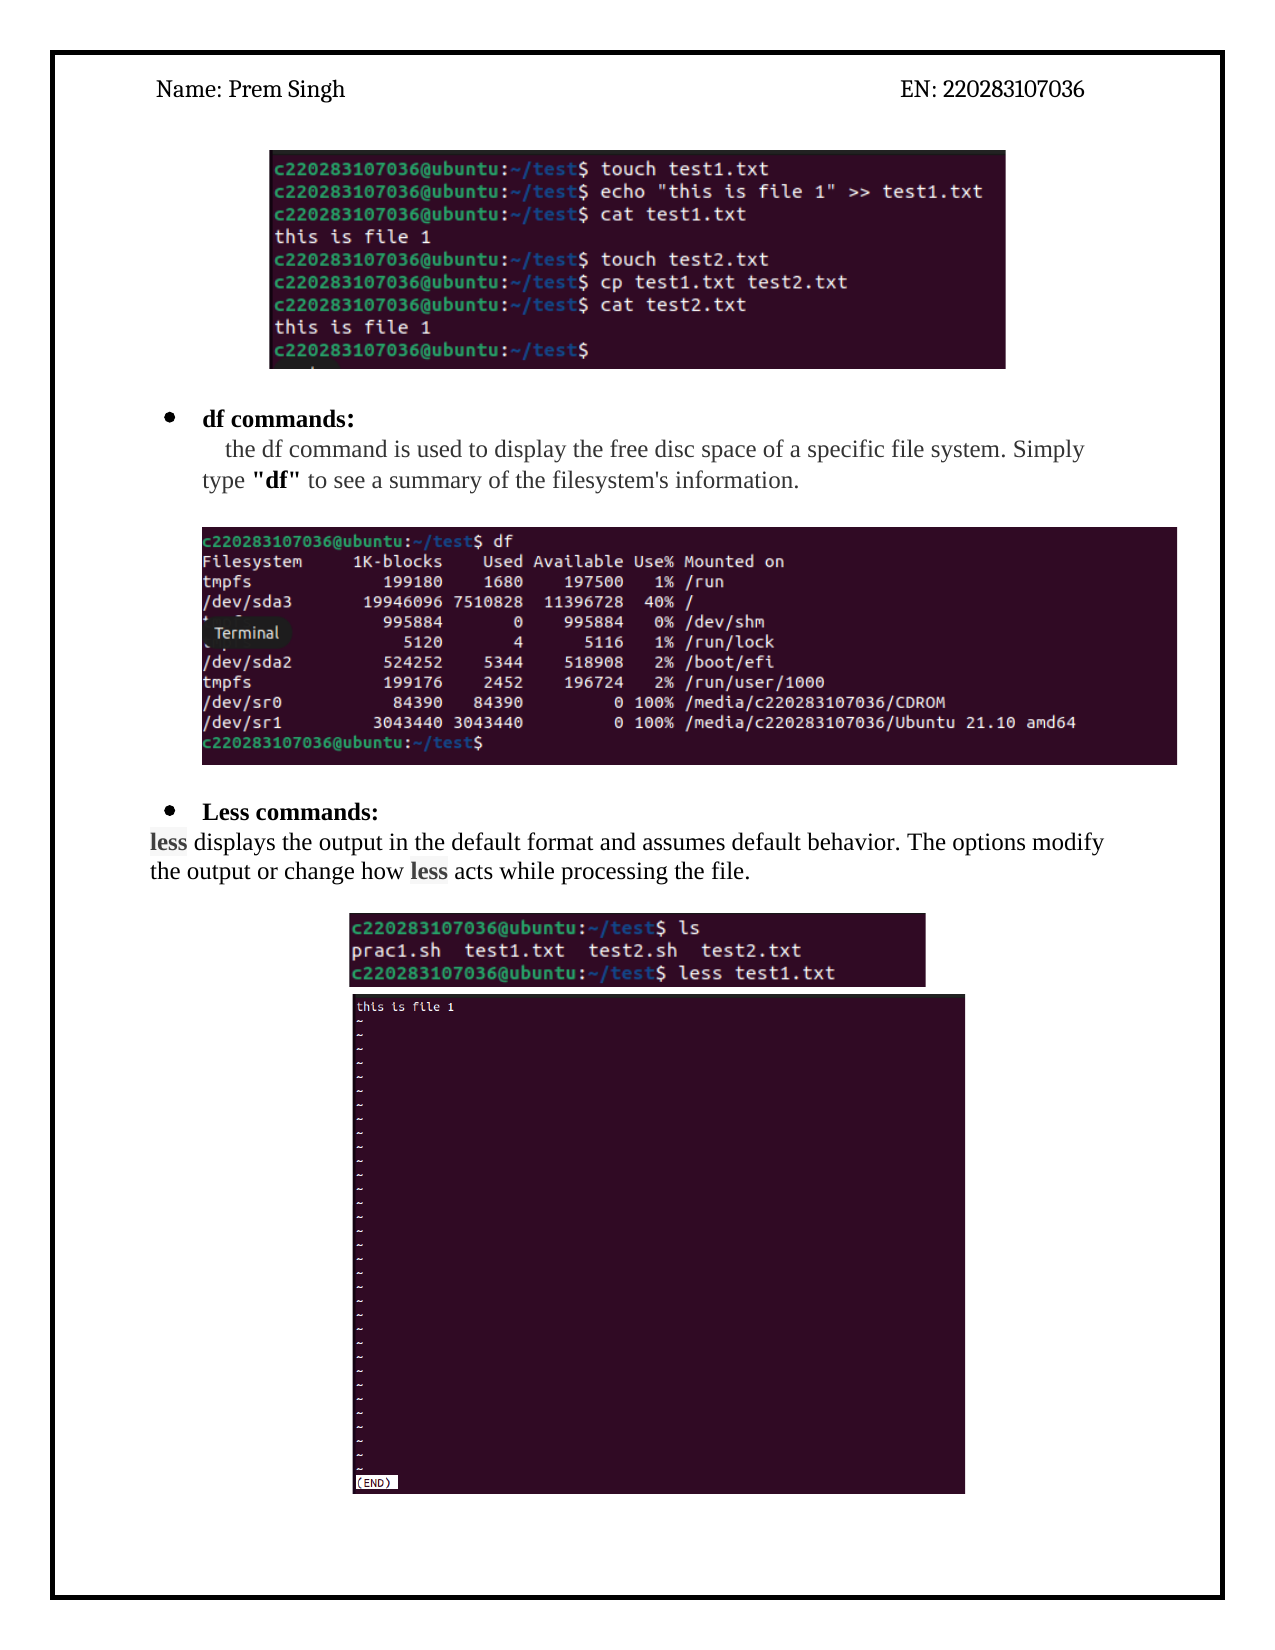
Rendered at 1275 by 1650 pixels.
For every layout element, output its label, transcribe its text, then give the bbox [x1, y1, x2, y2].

picture [352, 994, 965, 1494]
picture [269, 150, 1006, 369]
text the df command is used to display the free disc space of a specific file system. Simply type "df" to see a summary of the filesystem's information. [202, 463, 806, 495]
text the df command is used to display the free disc space of a specific file system. Simply type "df" to see a summary of the filesystem's information. [825, 434, 1125, 495]
picture [349, 913, 926, 987]
list Less commands: [164, 797, 1125, 827]
text less displays the output in the default format and assumes default behavior. The options modify the output or change how less acts while processing the file. [150, 827, 1125, 884]
picture [202, 527, 1178, 765]
list df commands: [164, 401, 1125, 434]
